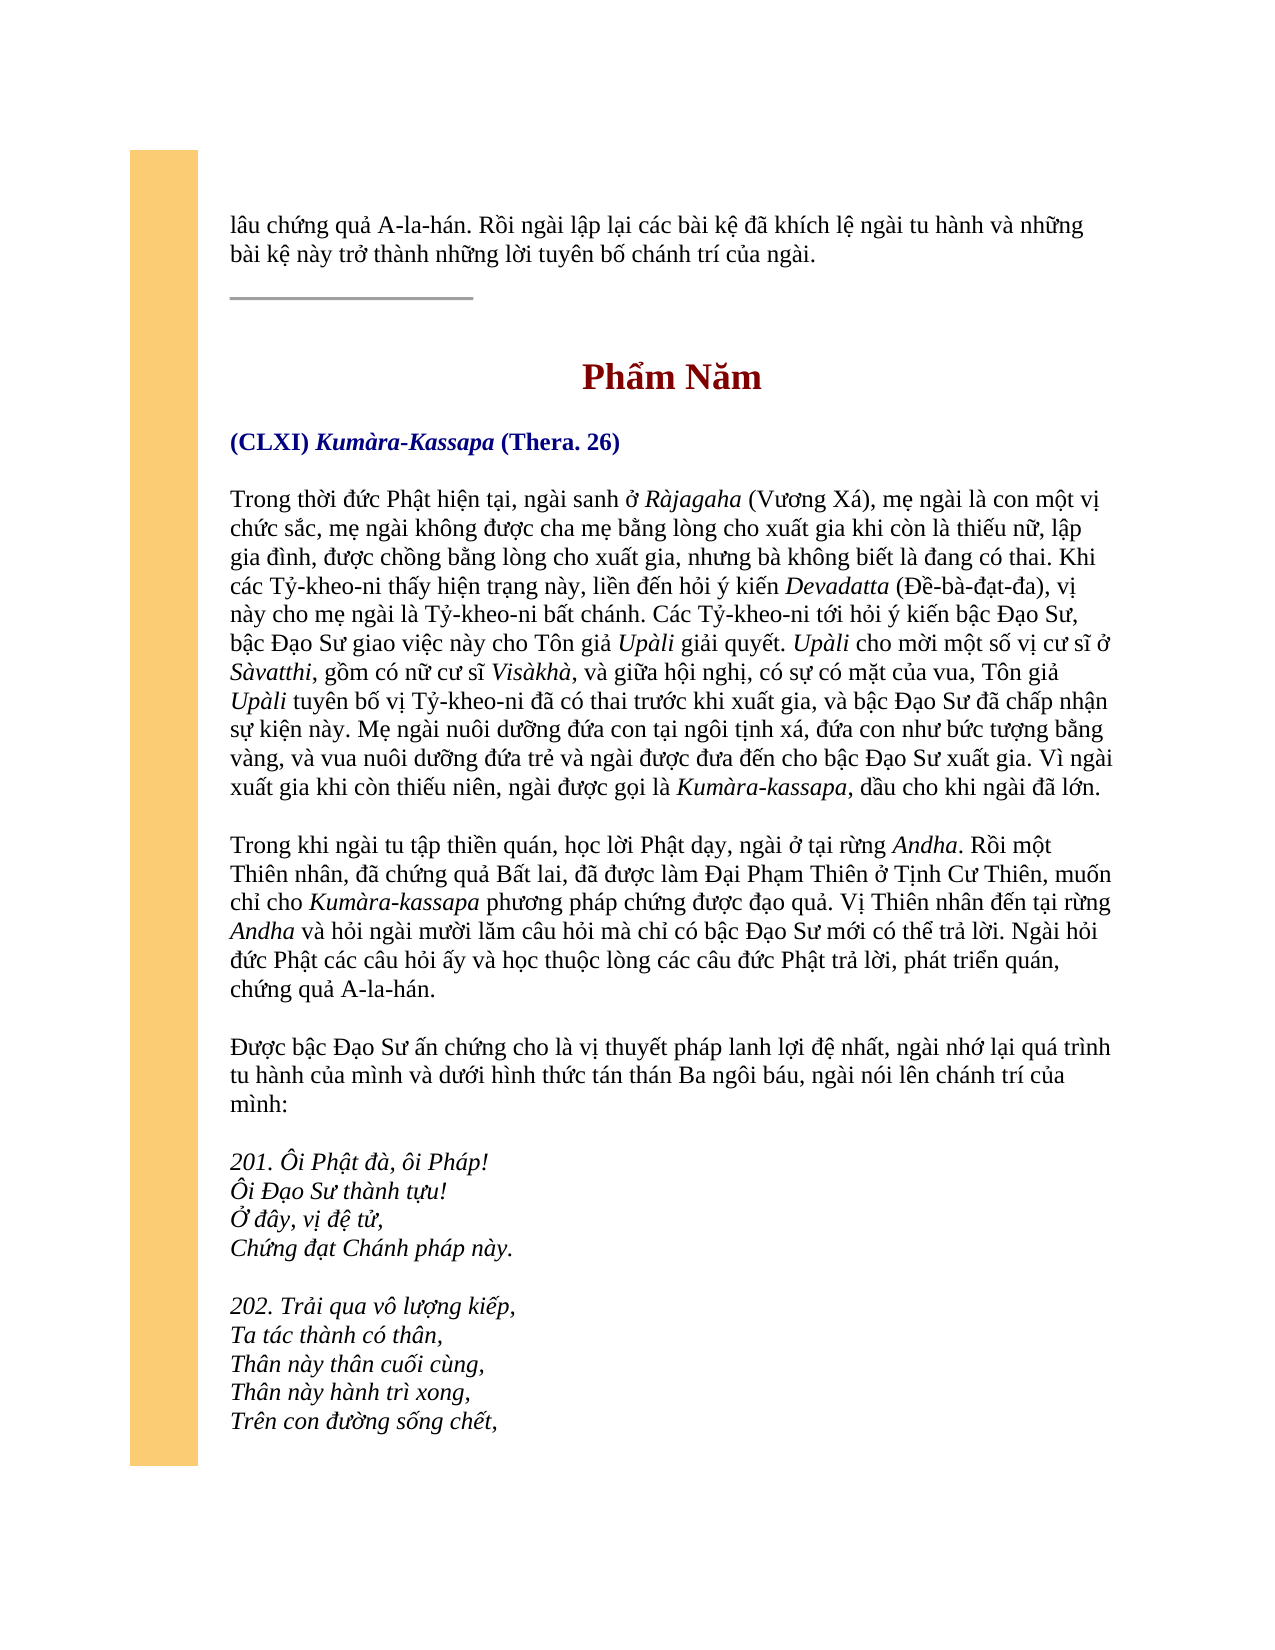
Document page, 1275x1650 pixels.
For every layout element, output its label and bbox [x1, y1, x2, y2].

table_header [199, 150, 1145, 1466]
table_header [130, 150, 198, 1466]
